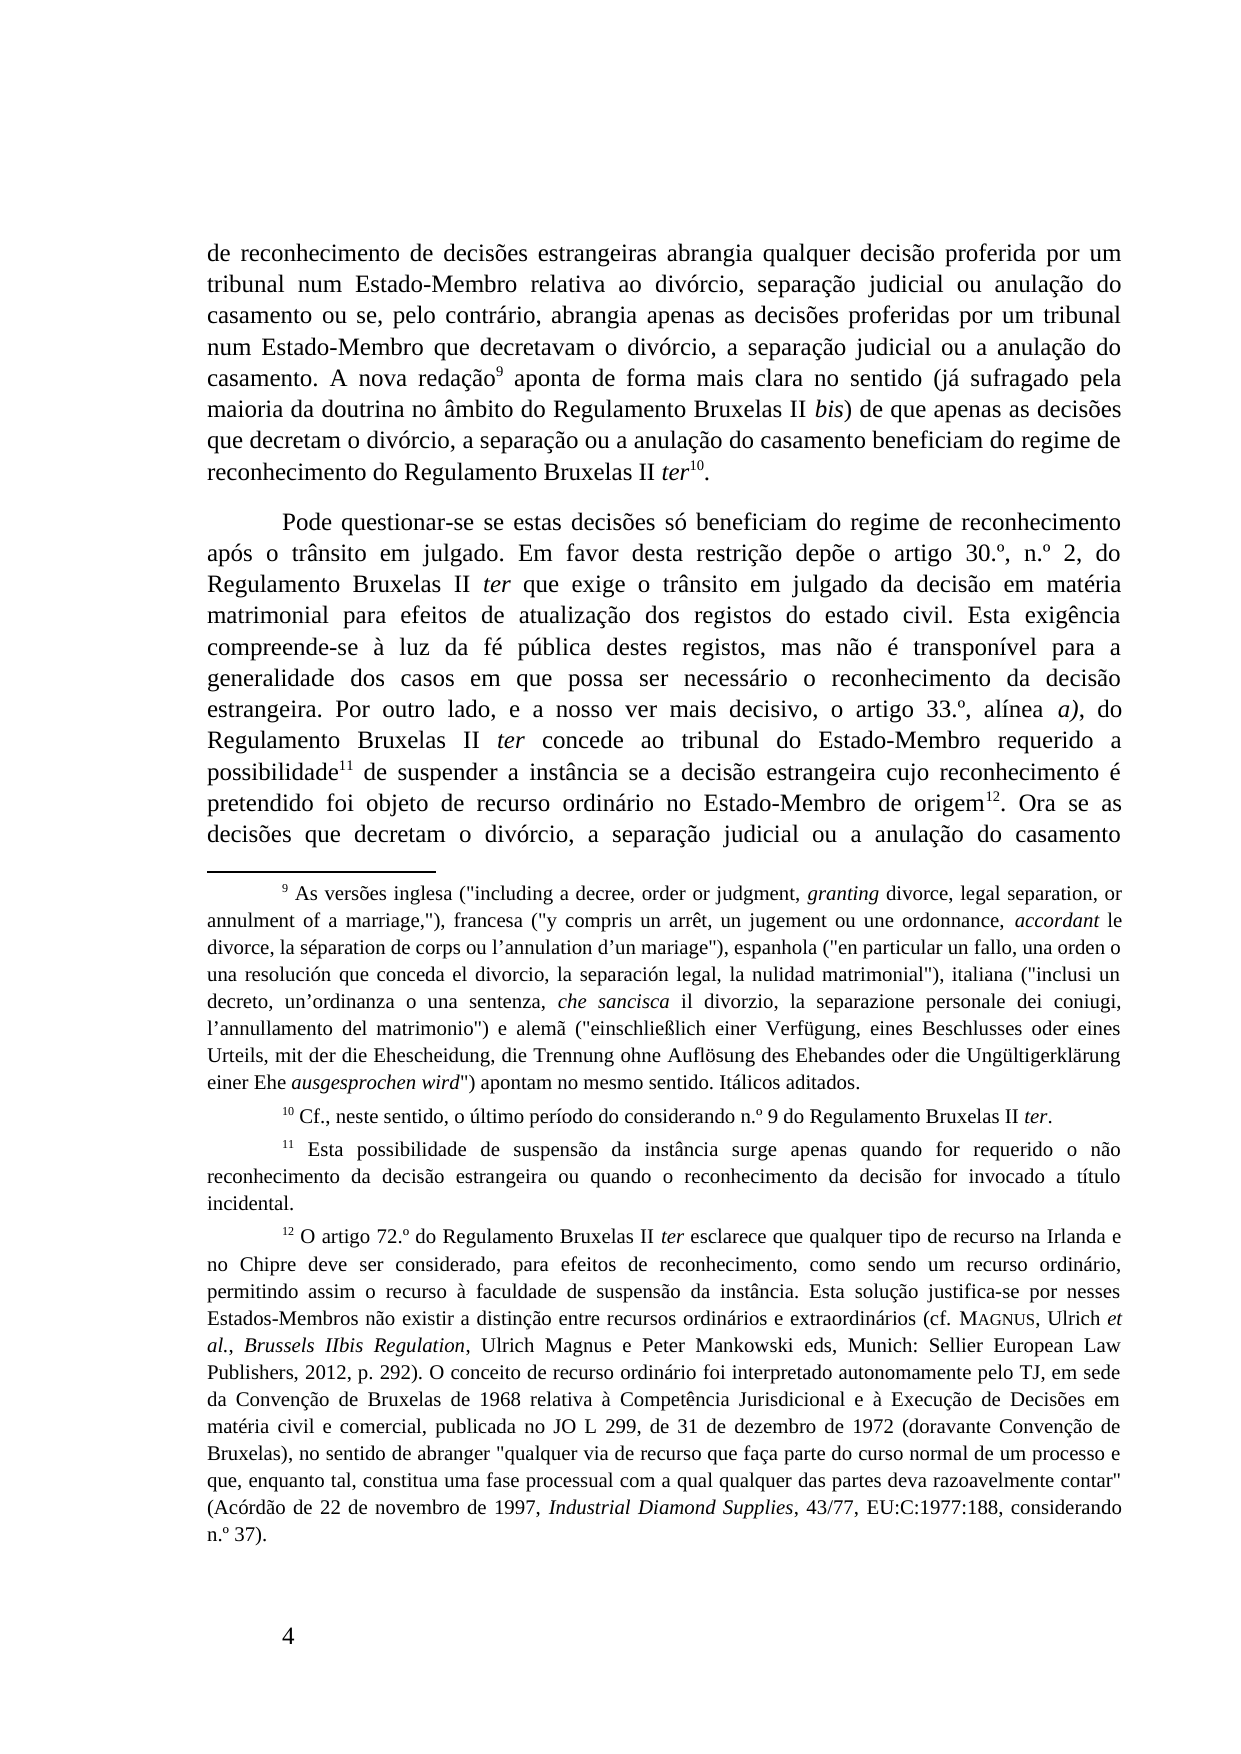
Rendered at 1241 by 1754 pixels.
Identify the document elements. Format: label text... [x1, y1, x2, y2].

text Pode questionar-se se estas decisões só beneficiam do regime de reconhecimento após o trânsito em julgado. Em favor desta restrição depõe o artigo 30.º, n.º 2, do Regulamento Bruxelas II ter que exige o trânsito em julgado da decisão em matéria matrimonial para efeitos de atualização dos registos do estado civil. Esta exigência compreende-se à luz da fé pública destes registos, mas não é transponível para a generalidade dos casos em que possa ser necessário o reconhecimento da decisão estrangeira. Por outro lado, e a nosso ver mais decisivo, o artigo 33.º, alínea a), do Regulamento Bruxelas II ter concede ao tribunal do Estado-Membro requerido a possibilidade de suspender a instância se a decisão estrangeira cujo reconhecimento é pretendido foi objeto de recurso ordinário no Estado-Membro de origem. Ora se as decisões que decretam o divórcio, a separação judicial ou a anulação do casamento suscetíveis de recurso ordinário não beneficiassem do regime de reconhecimento de decisões estrangeiras consagrado no Regulamento Bruxelas II ter, o preceito acima referido seria inútil. [207, 505, 1122, 849]
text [207, 236, 1122, 486]
